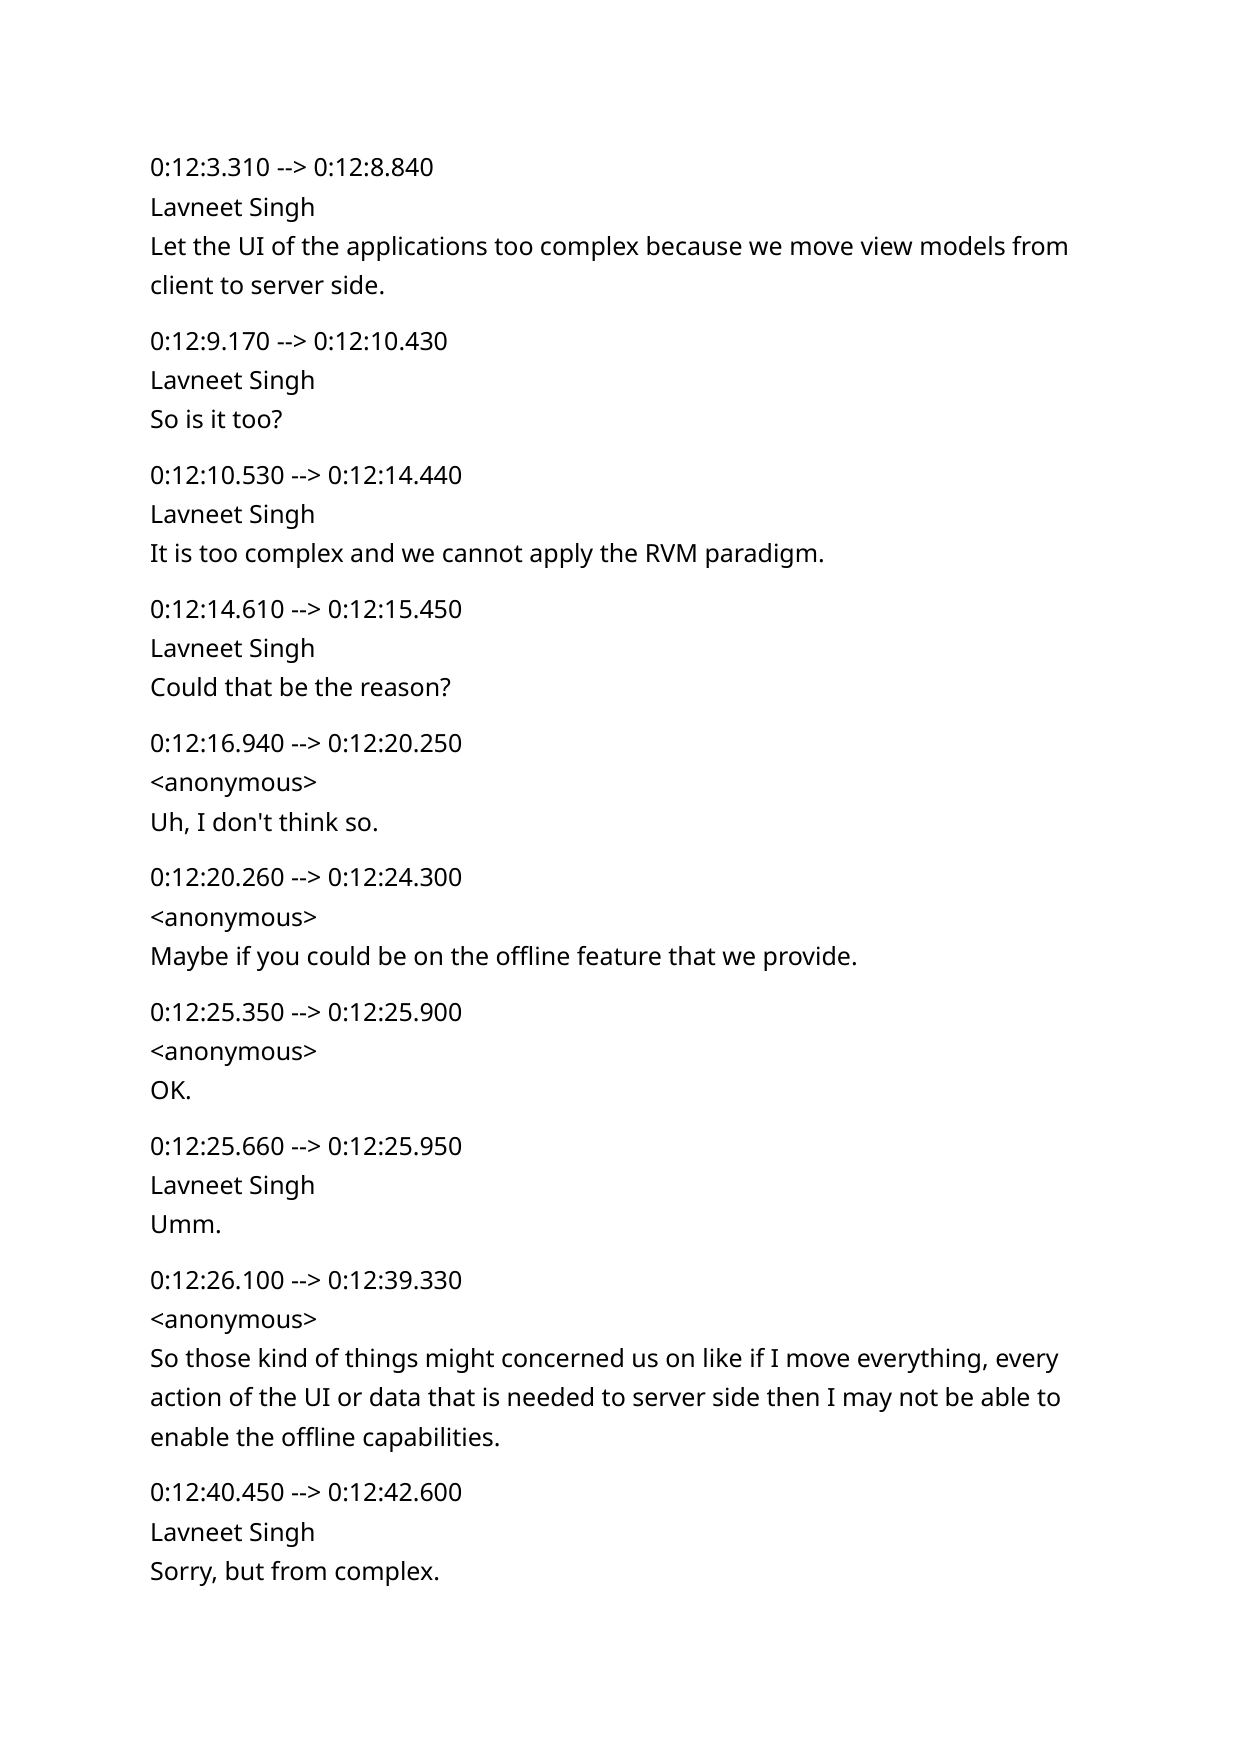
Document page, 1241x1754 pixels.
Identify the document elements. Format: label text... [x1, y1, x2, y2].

text 0:12:3.310 --> 0:12:8.840 Lavneet Singh Let the UI of the applications too complex because we move view models from client to server side. [150, 150, 1090, 302]
text 0:12:20.260 --> 0:12:24.300 <anonymous> Maybe if you could be on the offline feature that we provide. [150, 860, 1090, 972]
text 0:12:25.350 --> 0:12:25.900 <anonymous> OK. [150, 994, 1090, 1107]
text 0:12:10.530 --> 0:12:14.440 Lavneet Singh It is too complex and we cannot apply the RVM paradigm. [150, 457, 1090, 570]
text 0:12:14.610 --> 0:12:15.450 Lavneet Singh Could that be the reason? [150, 592, 1090, 704]
text 0:12:16.940 --> 0:12:20.250 <anonymous> Uh, I don't think so. [150, 726, 1090, 838]
text 0:12:9.170 --> 0:12:10.430 Lavneet Singh So is it too? [150, 323, 1090, 436]
text 0:12:40.450 --> 0:12:42.600 Lavneet Singh Sorry, but from complex. [150, 1475, 1090, 1587]
text 0:12:26.100 --> 0:12:39.330 <anonymous> So those kind of things might concerned us on like if I move everything, every action of the UI or data that is needed to server side then I may not be able to enable the offline capabilities. [150, 1262, 1090, 1453]
text 0:12:25.660 --> 0:12:25.950 Lavneet Singh Umm. [150, 1128, 1090, 1241]
